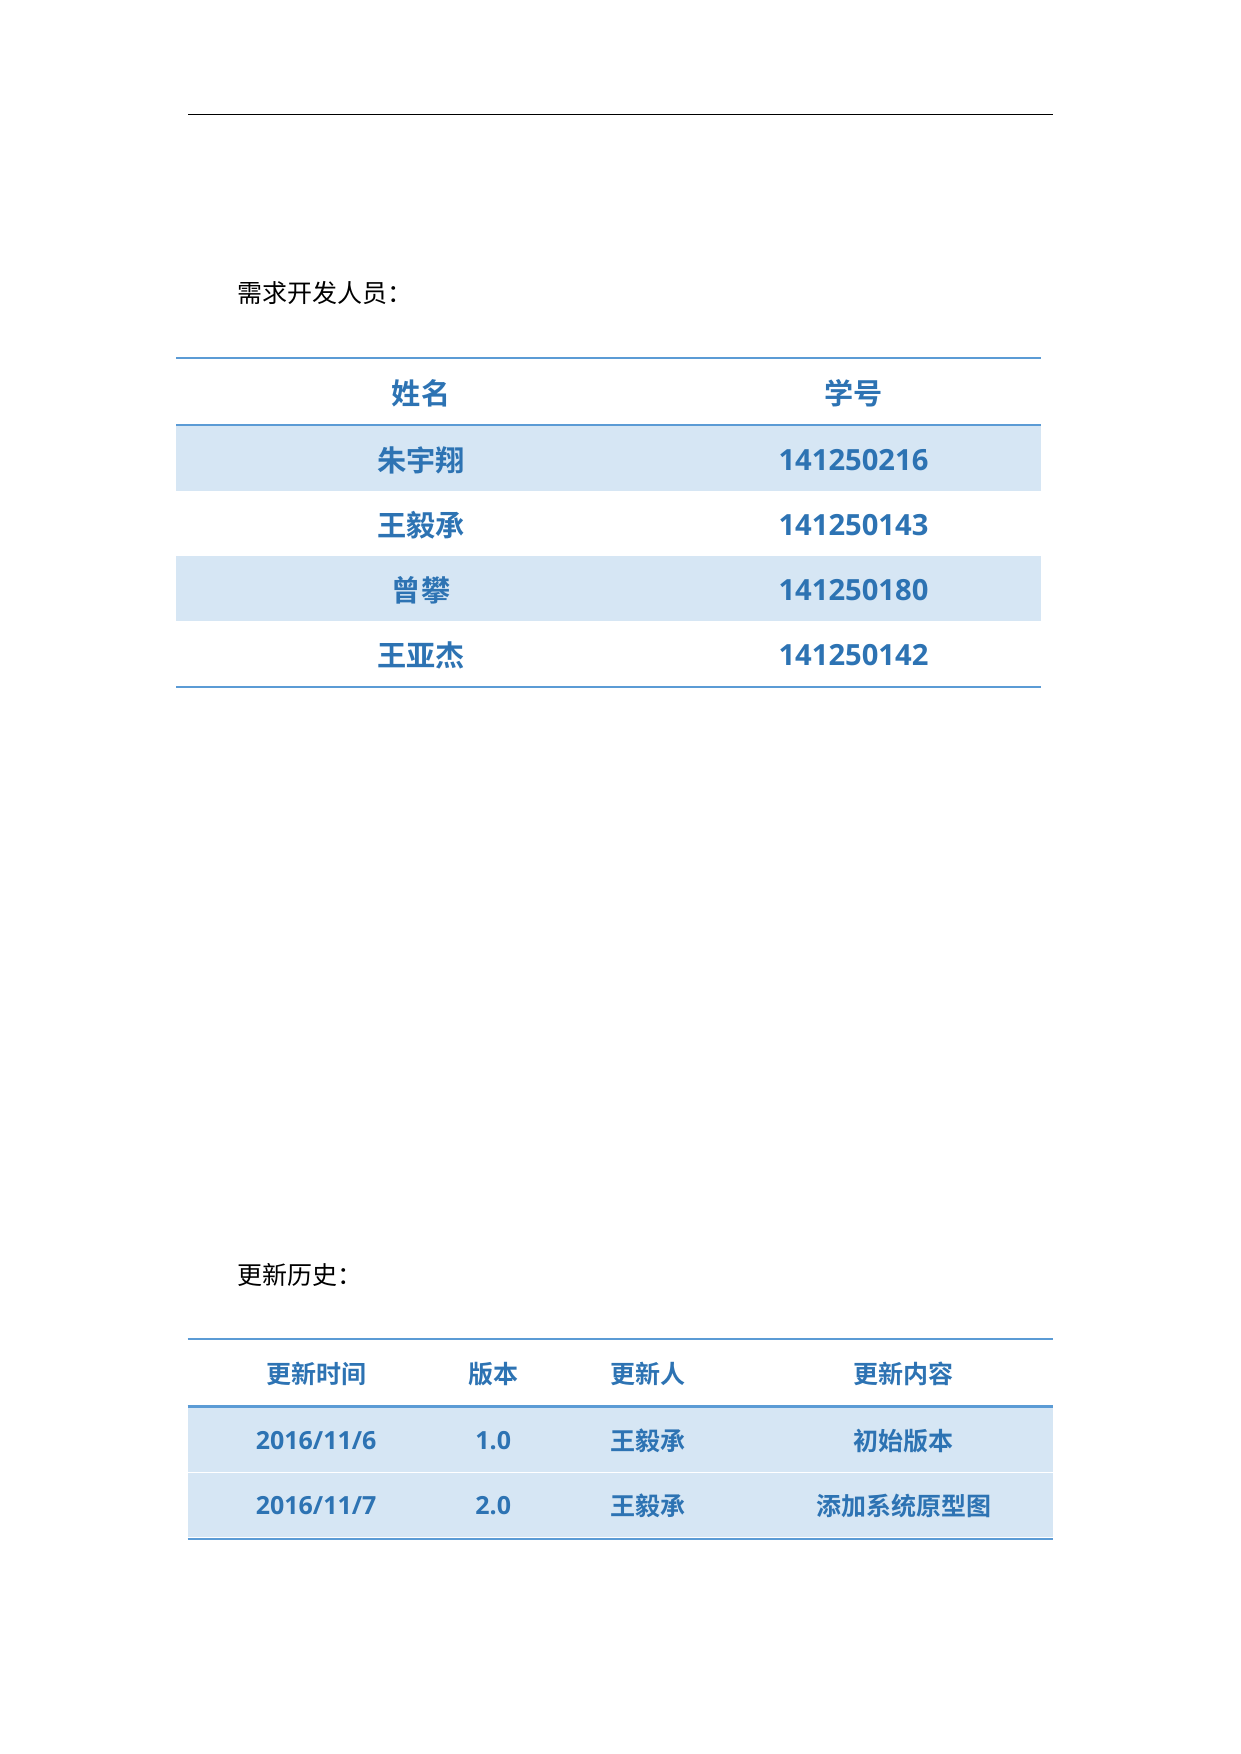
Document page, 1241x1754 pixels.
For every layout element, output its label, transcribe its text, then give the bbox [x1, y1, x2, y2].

table_cell 王毅承 [542, 1408, 704, 1472]
table_cell 添加系统原型图 [704, 1473, 1053, 1537]
table_cell 初始版本 [704, 1408, 1053, 1472]
table_header 更新人 [542, 1340, 704, 1405]
table_header 版本 [394, 1340, 542, 1405]
table_cell 朱宇翔 [176, 426, 607, 491]
table_cell 141250180 [607, 556, 1041, 621]
table_cell 141250142 [607, 621, 1041, 686]
text 需求开发人员： [187, 259, 1053, 324]
table_header 姓名 [176, 359, 607, 424]
table_header 学号 [607, 359, 1041, 424]
table_header 更新时间 [188, 1340, 394, 1405]
table_cell 2016/11/6 [188, 1408, 394, 1472]
table_cell 王毅承 [542, 1473, 704, 1537]
table_cell 141250143 [607, 491, 1041, 556]
table_cell 王亚杰 [176, 621, 607, 686]
table_cell 1.0 [394, 1408, 542, 1472]
table_cell 王毅承 [176, 491, 607, 556]
table_cell 141250216 [607, 426, 1041, 491]
table_cell 2016/11/7 [188, 1473, 394, 1537]
text 更新历史： [187, 1241, 1053, 1306]
table_cell 曾攀 [176, 556, 607, 621]
table_header 更新内容 [704, 1340, 1053, 1405]
table_cell 2.0 [394, 1473, 542, 1537]
